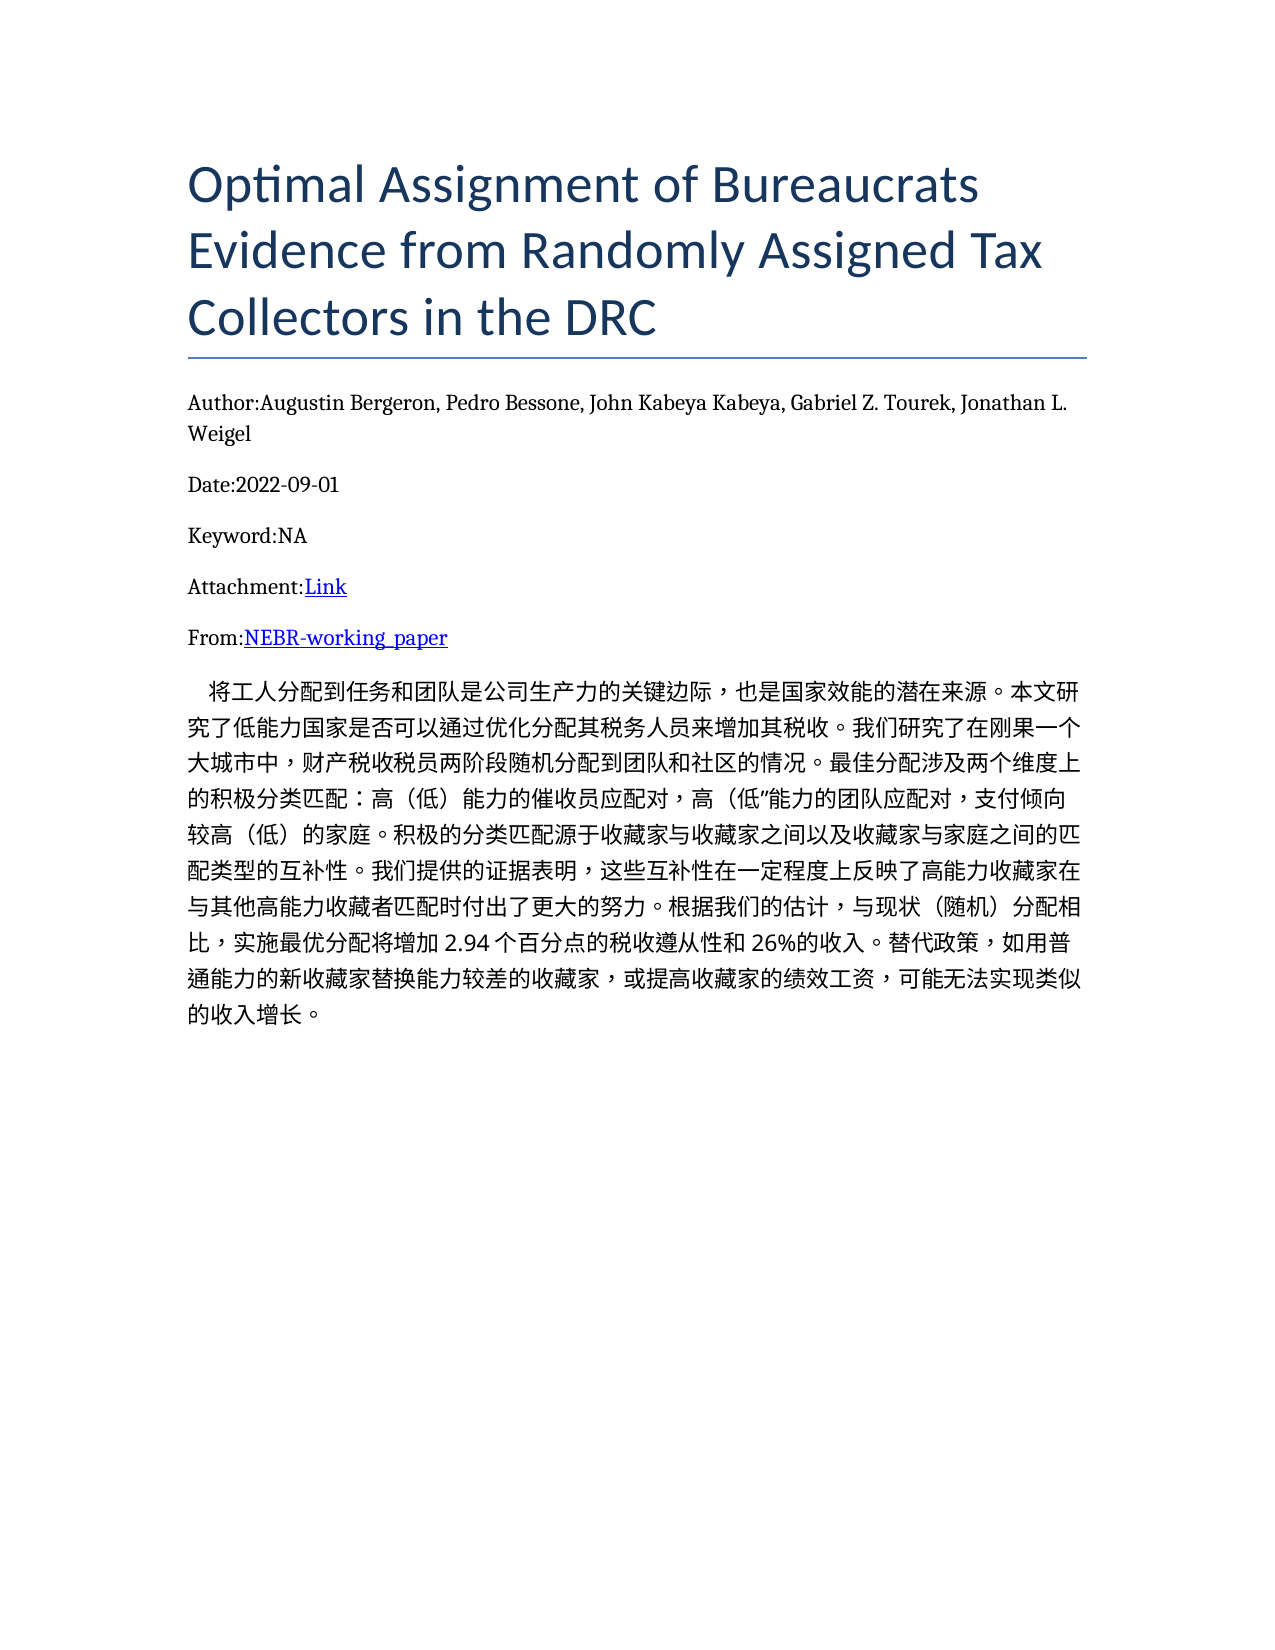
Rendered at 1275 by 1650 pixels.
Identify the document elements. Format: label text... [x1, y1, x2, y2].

text Date:2022-09-01 [187, 471, 1087, 498]
text From:NEBR-working_paper [187, 624, 1087, 651]
text Keyword:NA [187, 522, 1087, 549]
text Author:Augustin Bergeron, Pedro Bessone, John Kabeya Kabeya, Gabriel Z. Tourek, Jonathan L. Weigel [187, 390, 1087, 447]
text 将工人分配到任务和团队是公司生产力的关键边际，也是国家效能的潜在来源。本文研究了低能力国家是否可以通过优化分配其税务人员来增加其税收。我们研究了在刚果一个大城市中，财产税收税员两阶段随机分配到团队和社区的情况。最佳分配涉及两个维度上的积极分类匹配：高（低）能力的催收员应配对，高（低”能力的团队应配对，支付倾向较高（低）的家庭。积极的分类匹配源于收藏家与收藏家之间以及收藏家与家庭之间的匹配类型的互补性。我们提供的证据表明，这些互补性在一定程度上反映了高能力收藏家在与其他高能力收藏者匹配时付出了更大的努力。根据我们的估计，与现状（随机）分配相比，实施最优分配将增加2.94个百分点的税收遵从性和26%的收入。替代政策，如用普通能力的新收藏家替换能力较差的收藏家，或提高收藏家的绩效工资，可能无法实现类似的收入增长。 [187, 676, 1087, 1030]
text Attachment:Link [187, 573, 1087, 600]
title Optimal Assignment of Bureaucrats Evidence from Randomly Assigned Tax Collectors in the DRC [187, 150, 1087, 359]
